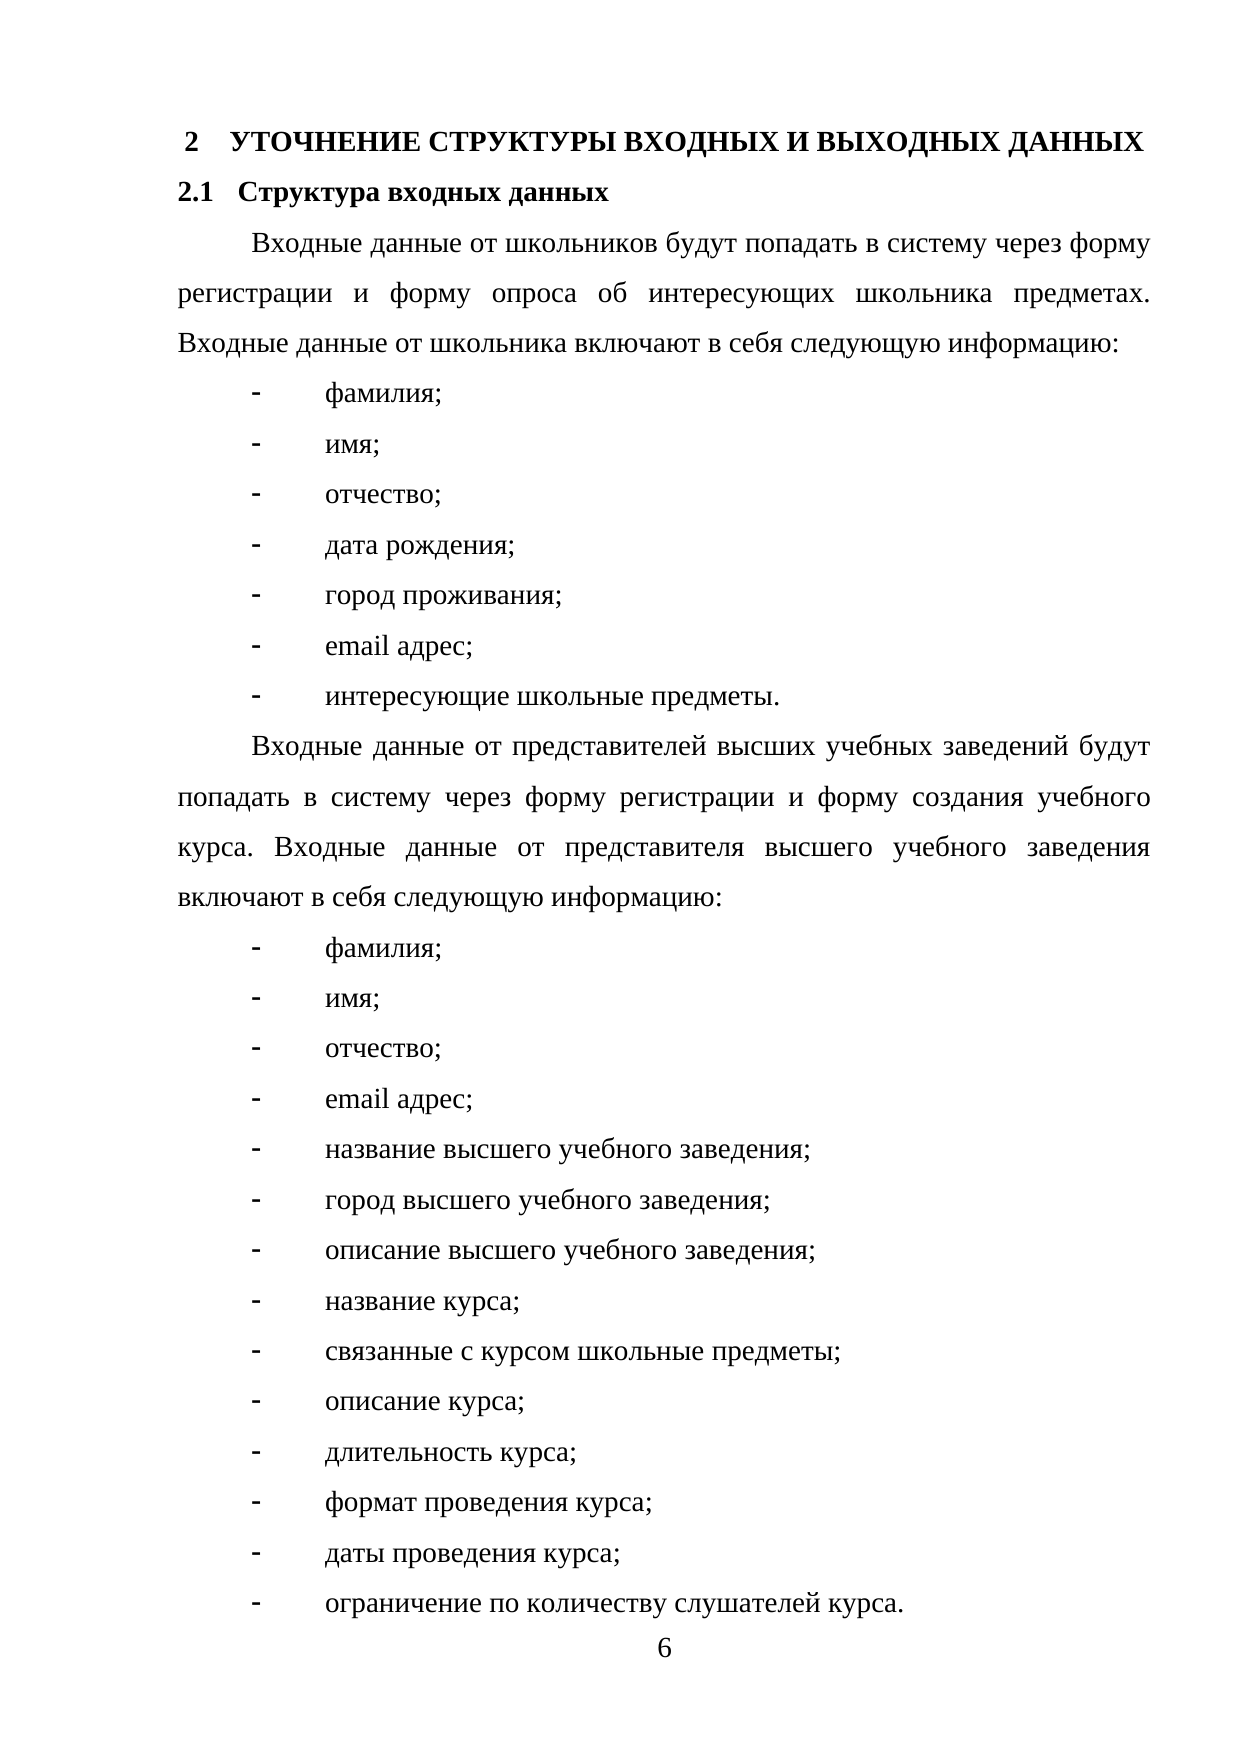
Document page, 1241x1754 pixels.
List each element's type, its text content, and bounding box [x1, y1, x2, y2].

text Входные данные от школьников будут попадать в систему через форму регистрации и форму опроса об интересующих школьника предметах. Входные данные от школьника включают в себя следующую информацию: [177, 225, 1152, 359]
subtitle Структура входных данных [177, 174, 1152, 208]
list email адрес; [177, 628, 1152, 661]
list формат проведения курса; [177, 1484, 1152, 1518]
list даты проведения курса; [177, 1535, 1152, 1568]
list фамилия; [177, 930, 1152, 963]
list название высшего учебного заведения; [177, 1131, 1152, 1165]
list описание высшего учебного заведения; [177, 1232, 1152, 1266]
list интересующие школьные предметы. [177, 678, 1152, 712]
list город высшего учебного заведения; [177, 1182, 1152, 1216]
list отчество; [177, 1031, 1152, 1064]
list email адрес; [177, 1081, 1152, 1115]
subtitle УТОЧНЕНИЕ СТРУКТУРЫ ВХОДНЫХ И ВЫХОДНЫХ ДАННЫХ [177, 124, 1152, 158]
list город проживания; [177, 577, 1152, 611]
list связанные с курсом школьные предметы; [177, 1333, 1152, 1367]
list имя; [177, 980, 1152, 1014]
list отчество; [177, 476, 1152, 510]
list дата рождения; [177, 527, 1152, 561]
list описание курса; [177, 1383, 1152, 1417]
list фамилия; [177, 376, 1152, 409]
list длительность курса; [177, 1434, 1152, 1468]
text Входные данные от представителей высших учебных заведений будут попадать в систему через форму регистрации и форму создания учебного курса. Входные данные от представителя высшего учебного заведения включают в себя следующую информацию: [177, 728, 1152, 913]
list ограничение по количеству слушателей курса. [177, 1585, 1152, 1619]
list название курса; [177, 1283, 1152, 1316]
list имя; [177, 426, 1152, 460]
